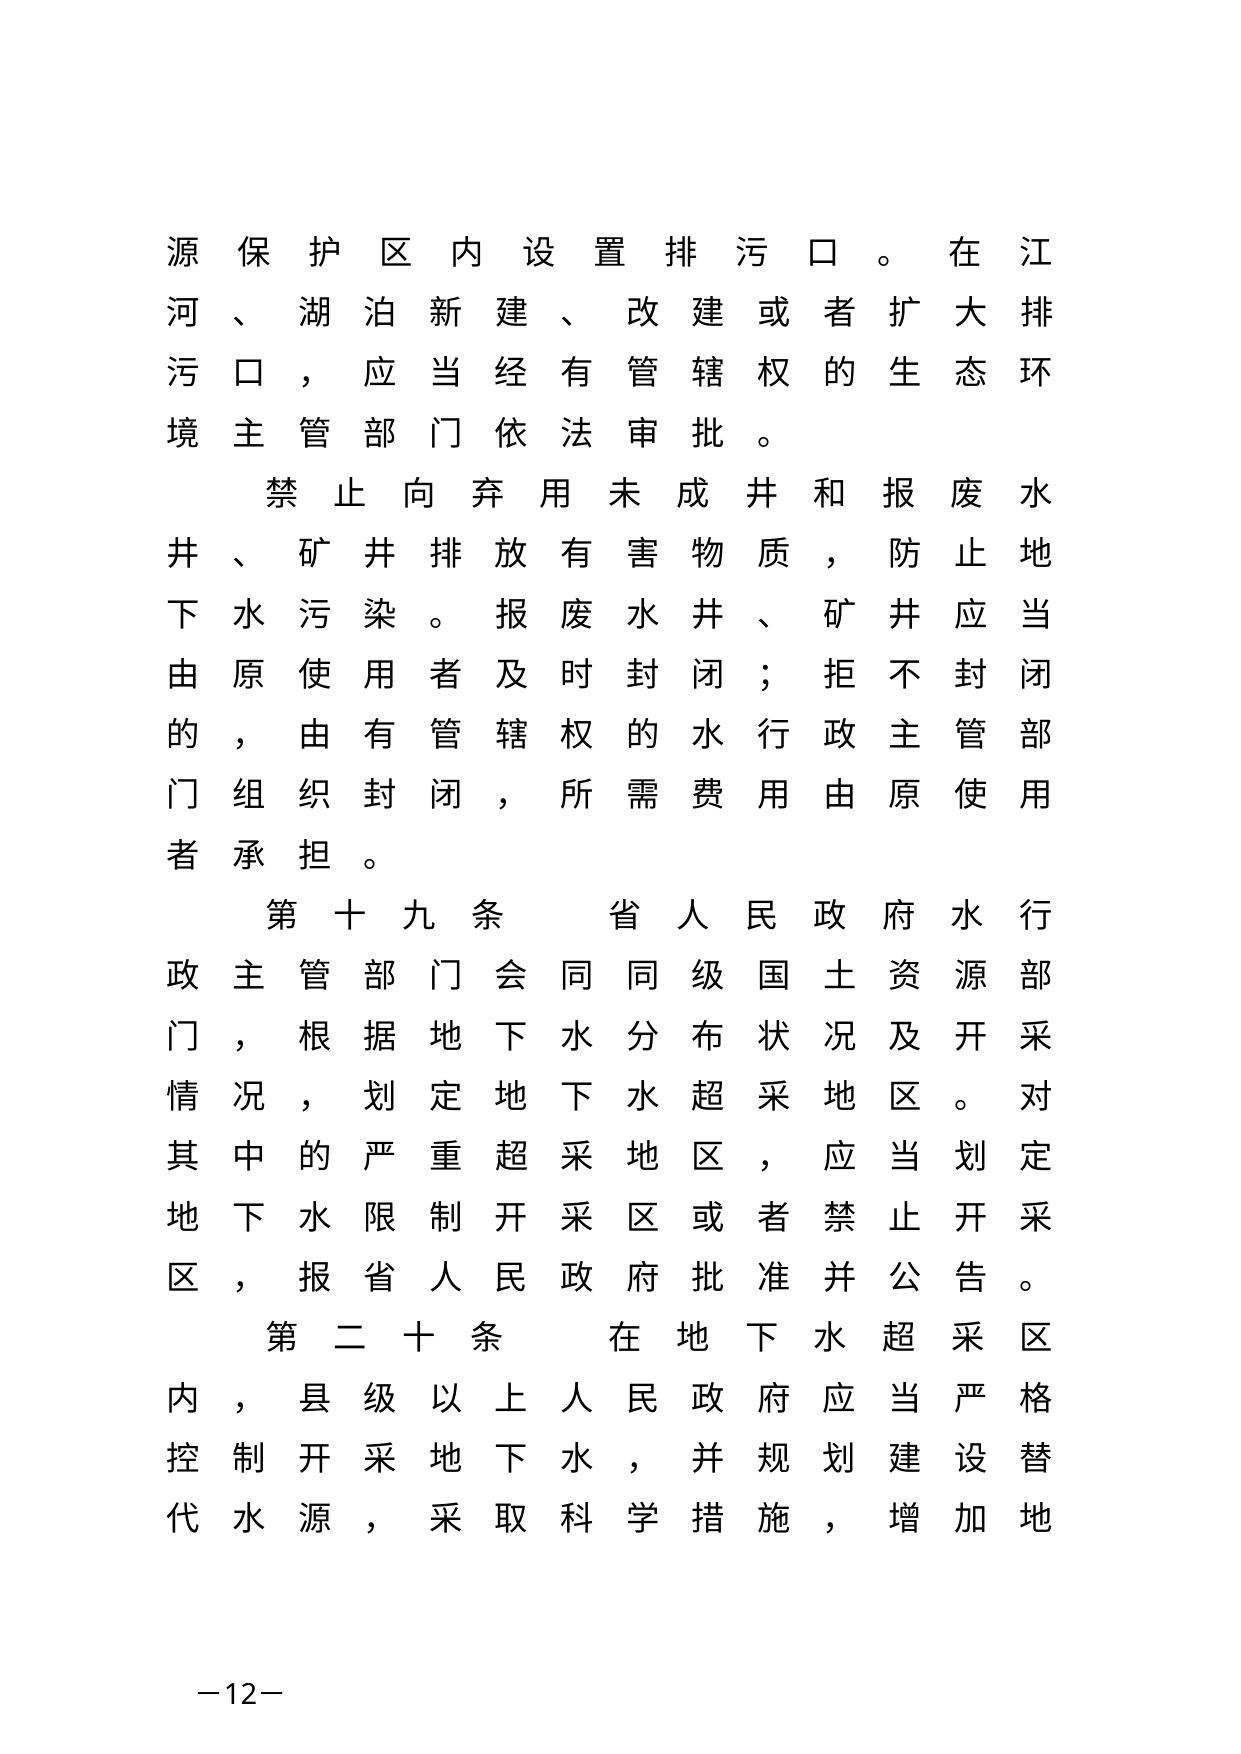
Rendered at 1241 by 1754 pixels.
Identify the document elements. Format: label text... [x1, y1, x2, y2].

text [167, 219, 1085, 461]
text 第十九条 省人民政府水行政主管部门会同同级国土资源部门，根据地下水分布状况及开采情况，划定地下水超采地区。对其中的严重超采地区，应当划定地下水限制开采区或者禁止开采区，报省人民政府批准并公告。 [167, 883, 1085, 1305]
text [167, 1305, 1085, 1546]
text 禁止向弃用未成井和报废水井、矿井排放有害物质，防止地下水污染。报废水井、矿井应当由原使用者及时封闭；拒不封闭的，由有管辖权的水行政主管部门组织封闭，所需费用由原使用者承担。 [167, 461, 1085, 883]
